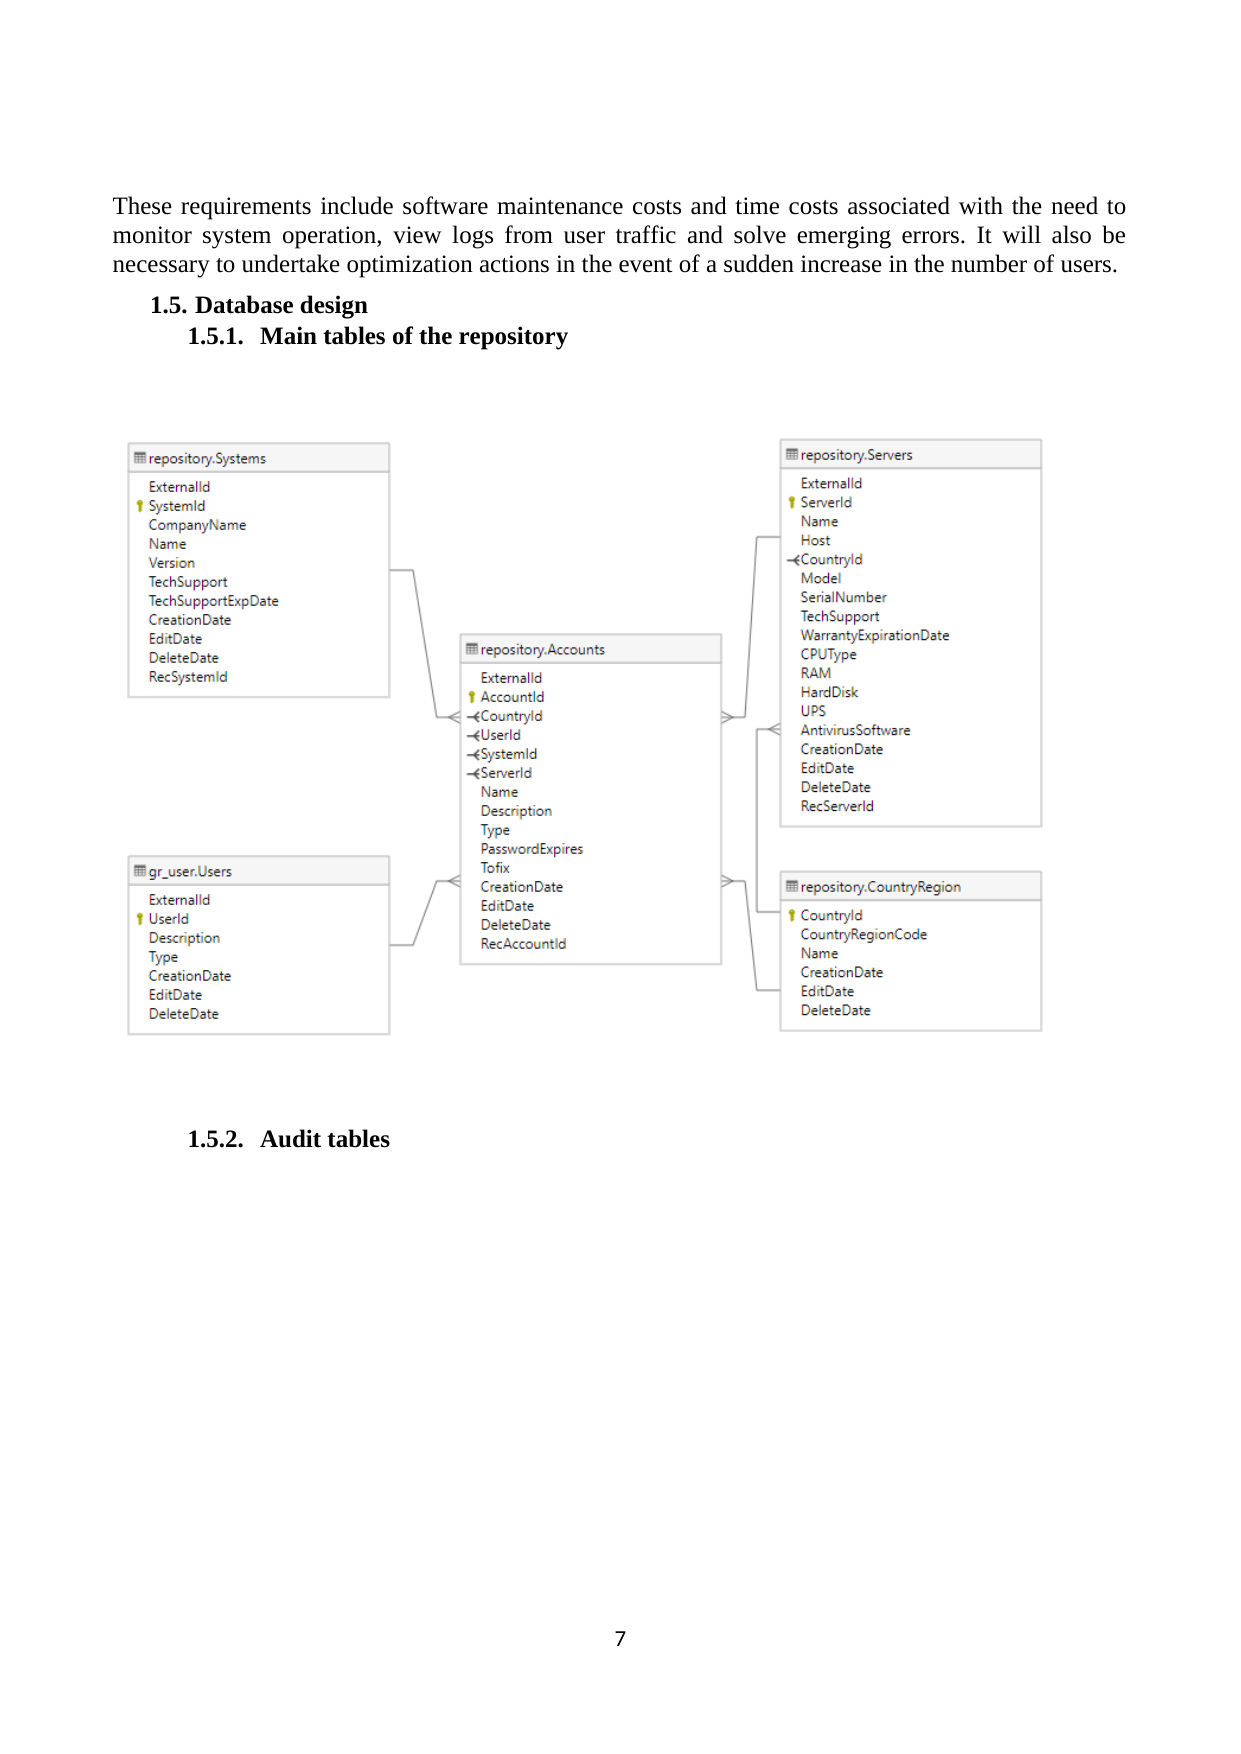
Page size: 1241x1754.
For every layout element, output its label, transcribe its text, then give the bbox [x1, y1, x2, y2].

picture [112, 416, 1058, 1058]
list Main tables of the repository [187, 321, 1128, 350]
list Database design [150, 290, 1128, 319]
text These requirements include software maintenance costs and time costs associated with the need to monitor system operation, view logs from user traffic and solve emerging errors. It will also be necessary to undertake optimization actions in the event of a sudden increase in the number of users. [112, 191, 1128, 277]
list Audit tables [187, 1124, 1128, 1152]
